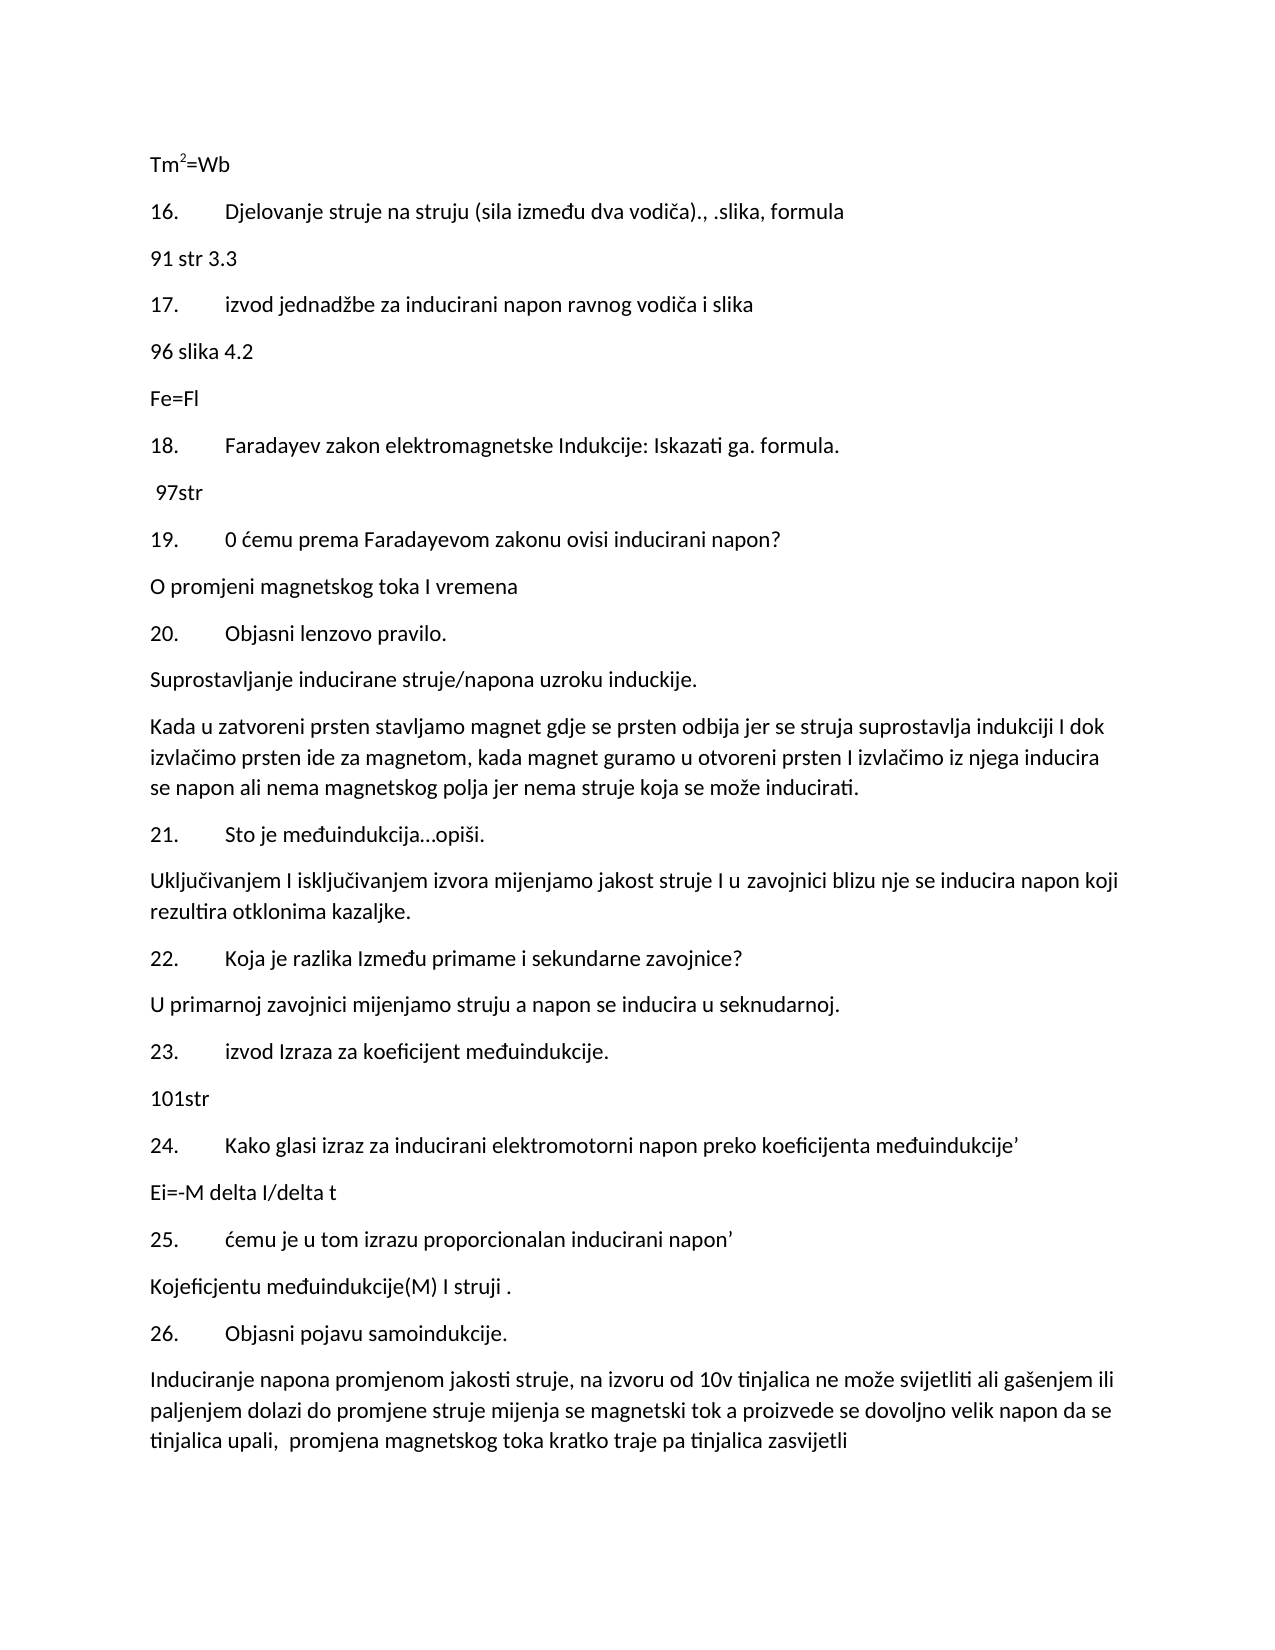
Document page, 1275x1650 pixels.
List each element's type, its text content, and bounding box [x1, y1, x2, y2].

text 96 slika 4.2 [150, 337, 1125, 366]
text O promjeni magnetskog toka I vremena [150, 572, 1125, 600]
text 22. Koja je razlika Između primame i sekundarne zavojnice? [150, 944, 1125, 972]
text 21. Sto je međuindukcija…opiši. [150, 820, 1125, 848]
text 97str [150, 478, 1125, 506]
text 24. Kako glasi izraz za inducirani elektromotorni napon preko koeficijenta međuindukcije’ [150, 1131, 1125, 1159]
text 17. izvod jednadžbe za inducirani napon ravnog vodiča i slika [150, 291, 1125, 319]
text Tm2=Wb [150, 150, 1125, 178]
text 101str [150, 1084, 1125, 1112]
text Fe=Fl [150, 384, 1125, 412]
text Suprostavljanje inducirane struje/napona uzroku induckije. [150, 666, 1125, 694]
text 18. Faradayev zakon elektromagnetske Indukcije: Iskazati ga. formula. [150, 431, 1125, 459]
text 26. Objasni pojavu samoindukcije. [150, 1319, 1125, 1347]
text Uključivanjem I isključivanjem izvora mijenjamo jakost struje I u zavojnici blizu nje se inducira napon koji rezultira otklonima kazaljke. [150, 867, 1125, 925]
text 16. Djelovanje struje na struju (sila između dva vodiča)., .slika, formula [150, 197, 1125, 225]
text 23. izvod Izraza za koeficijent međuindukcije. [150, 1037, 1125, 1066]
text Ei=-M delta I/delta t [150, 1178, 1125, 1206]
text Kojeficjentu međuindukcije(M) I struji . [150, 1272, 1125, 1300]
text 91 str 3.3 [150, 244, 1125, 272]
text 19. 0 ćemu prema Faradayevom zakonu ovisi inducirani napon? [150, 525, 1125, 553]
text Kada u zatvoreni prsten stavljamo magnet gdje se prsten odbija jer se struja suprostavlja indukciji I dok izvlačimo prsten ide za magnetom, kada magnet guramo u otvoreni prsten I izvlačimo iz njega inducira se napon ali nema magnetskog polja jer nema struje koja se može inducirati. [150, 712, 1125, 801]
text 20. Objasni lenzovo pravilo. [150, 619, 1125, 647]
text U primarnoj zavojnici mijenjamo struju a napon se inducira u seknudarnoj. [150, 991, 1125, 1019]
text 25. ćemu je u tom izrazu proporcionalan inducirani napon’ [150, 1225, 1125, 1253]
